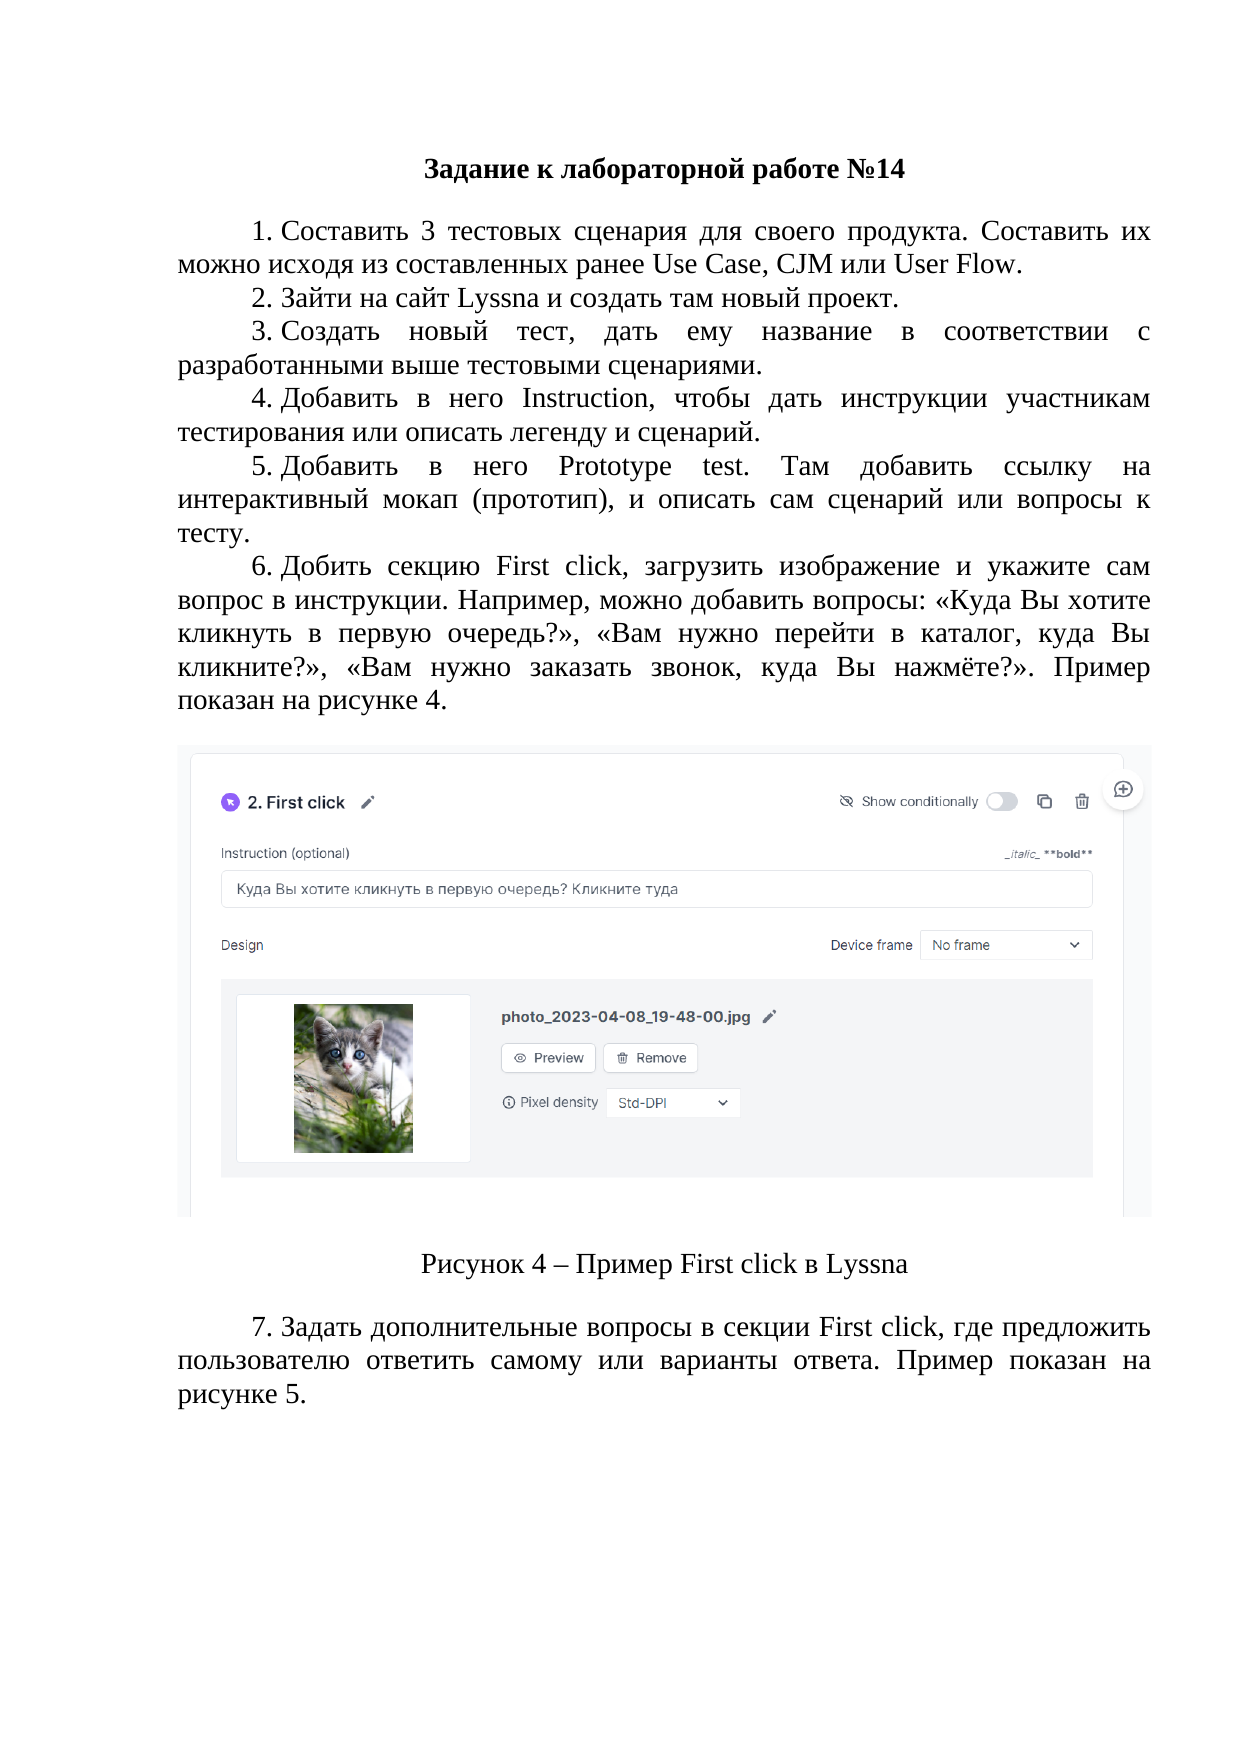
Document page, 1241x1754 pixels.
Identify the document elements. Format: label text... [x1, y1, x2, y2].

list Задать дополнительные вопросы в секции First click, где предложить пользователю ответить самому или варианты ответа. Пример показан на рисунке 5. [177, 1309, 1152, 1409]
list Добавить в него Instruction, чтобы дать инструкции участникам тестирования или описать легенду и сценарий. [177, 381, 1152, 448]
text Задание к лабораторной работе №14 [177, 152, 1152, 185]
list Зайти на сайт Lyssna и создать там новый проект. [177, 280, 1152, 313]
picture [177, 745, 1152, 1217]
text Рисунок 4 – Пример First click в Lyssna [177, 1246, 1152, 1280]
list Составить 3 тестовых сценария для своего продукта. Составить их можно исходя из составленных ранее Use Case, CJM или User Flow. [177, 213, 1152, 280]
list Добавить в него Prototype test. Там добавить ссылку на интерактивный мокап (прототип), и описать сам сценарий или вопросы к тесту. [177, 448, 1152, 548]
list Добить секцию First click, загрузить изображение и укажите сам вопрос в инструкции. Например, можно добавить вопросы: «Куда Вы хотите кликнуть в первую очередь?», «Вам нужно перейти в каталог, куда Вы кликните?», «Вам нужно заказать звонок, куда Вы нажмёте?». Пример показан на рисунке 4. [177, 548, 1152, 716]
list Создать новый тест, дать ему название в соответствии с разработанными выше тестовыми сценариями. [177, 313, 1152, 381]
